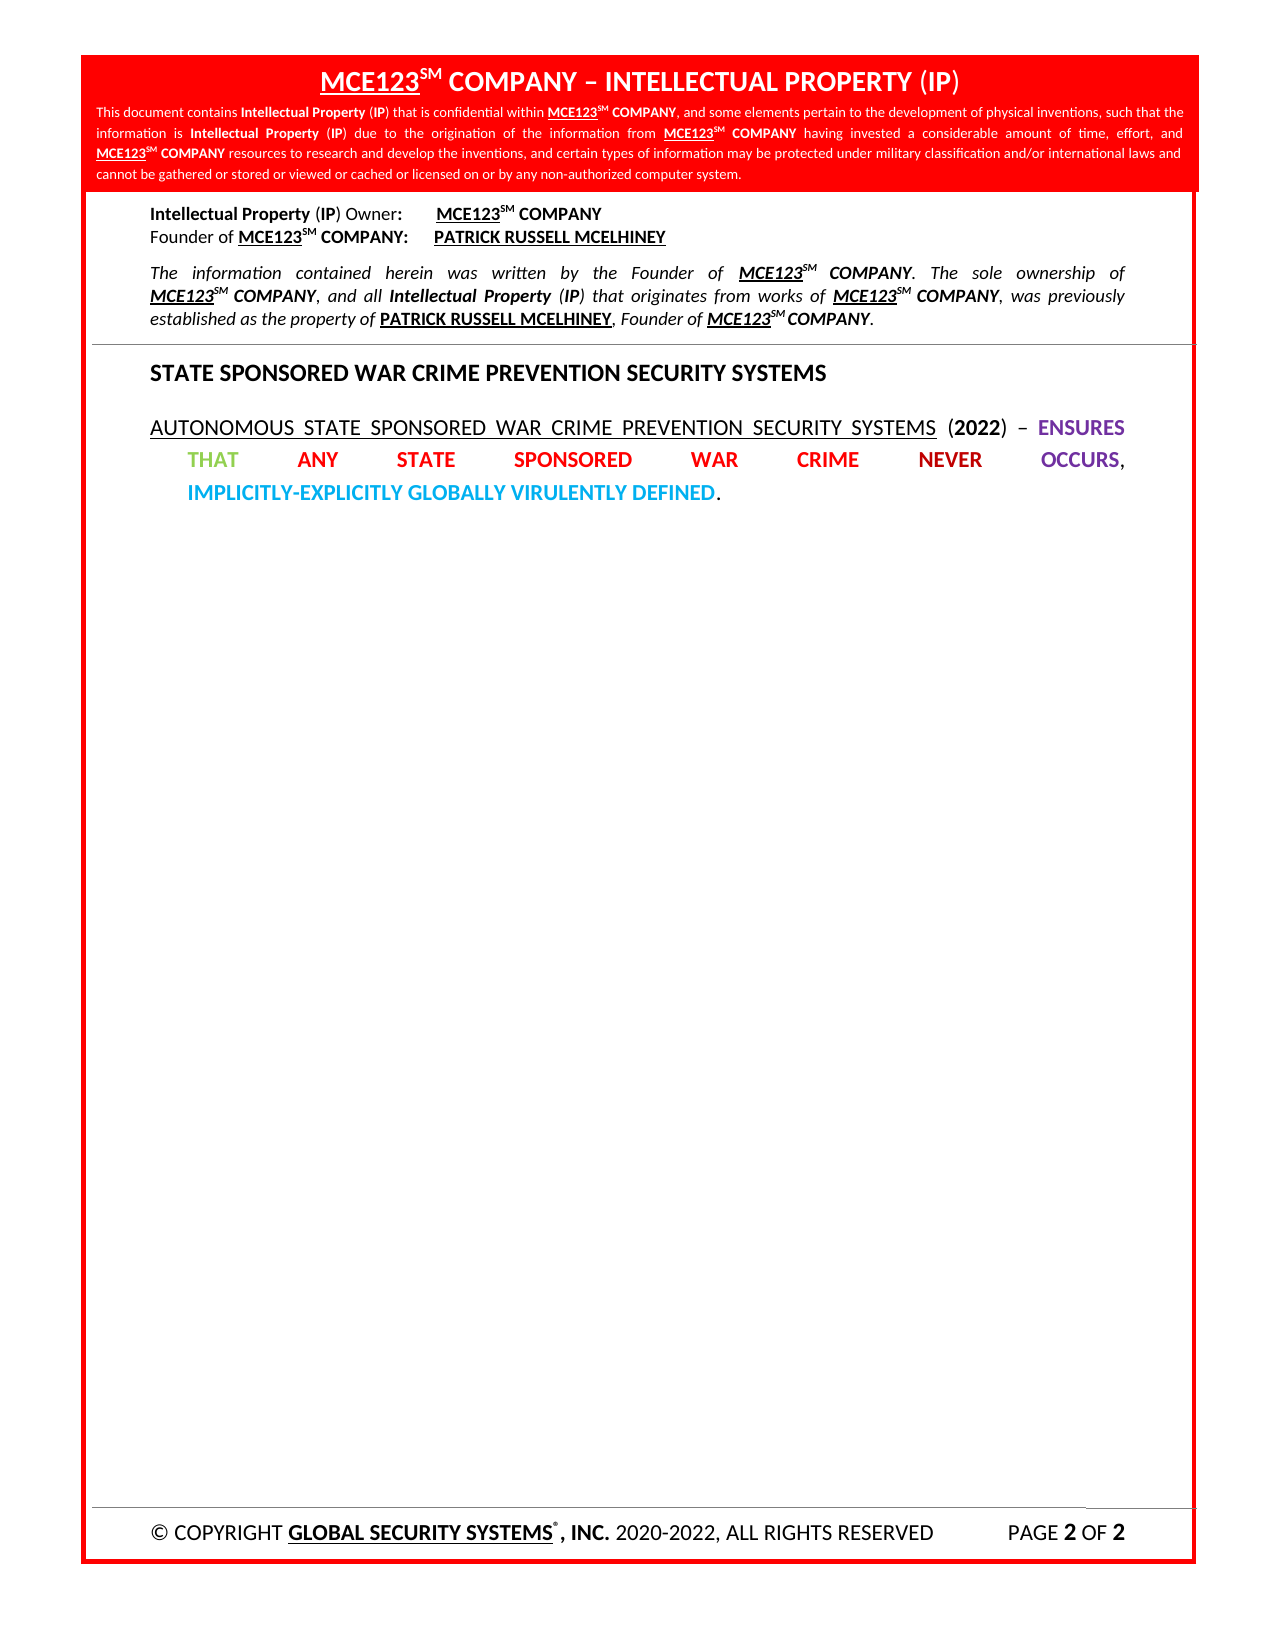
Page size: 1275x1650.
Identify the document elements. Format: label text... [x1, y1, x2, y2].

text STATE SPONSORED WAR CRIME PREVENTION SECURITY SYSTEMS [150, 358, 1125, 388]
text AUTONOMOUS STATE SPONSORED WAR CRIME PREVENTION SECURITY SYSTEMS (2022) – ENSURES THAT ANY STATE SPONSORED WAR CRIME NEVER OCCURS, IMPLICITLY-EXPLICITLY GLOBALLY VIRULENTLY DEFINED. [150, 413, 1125, 506]
